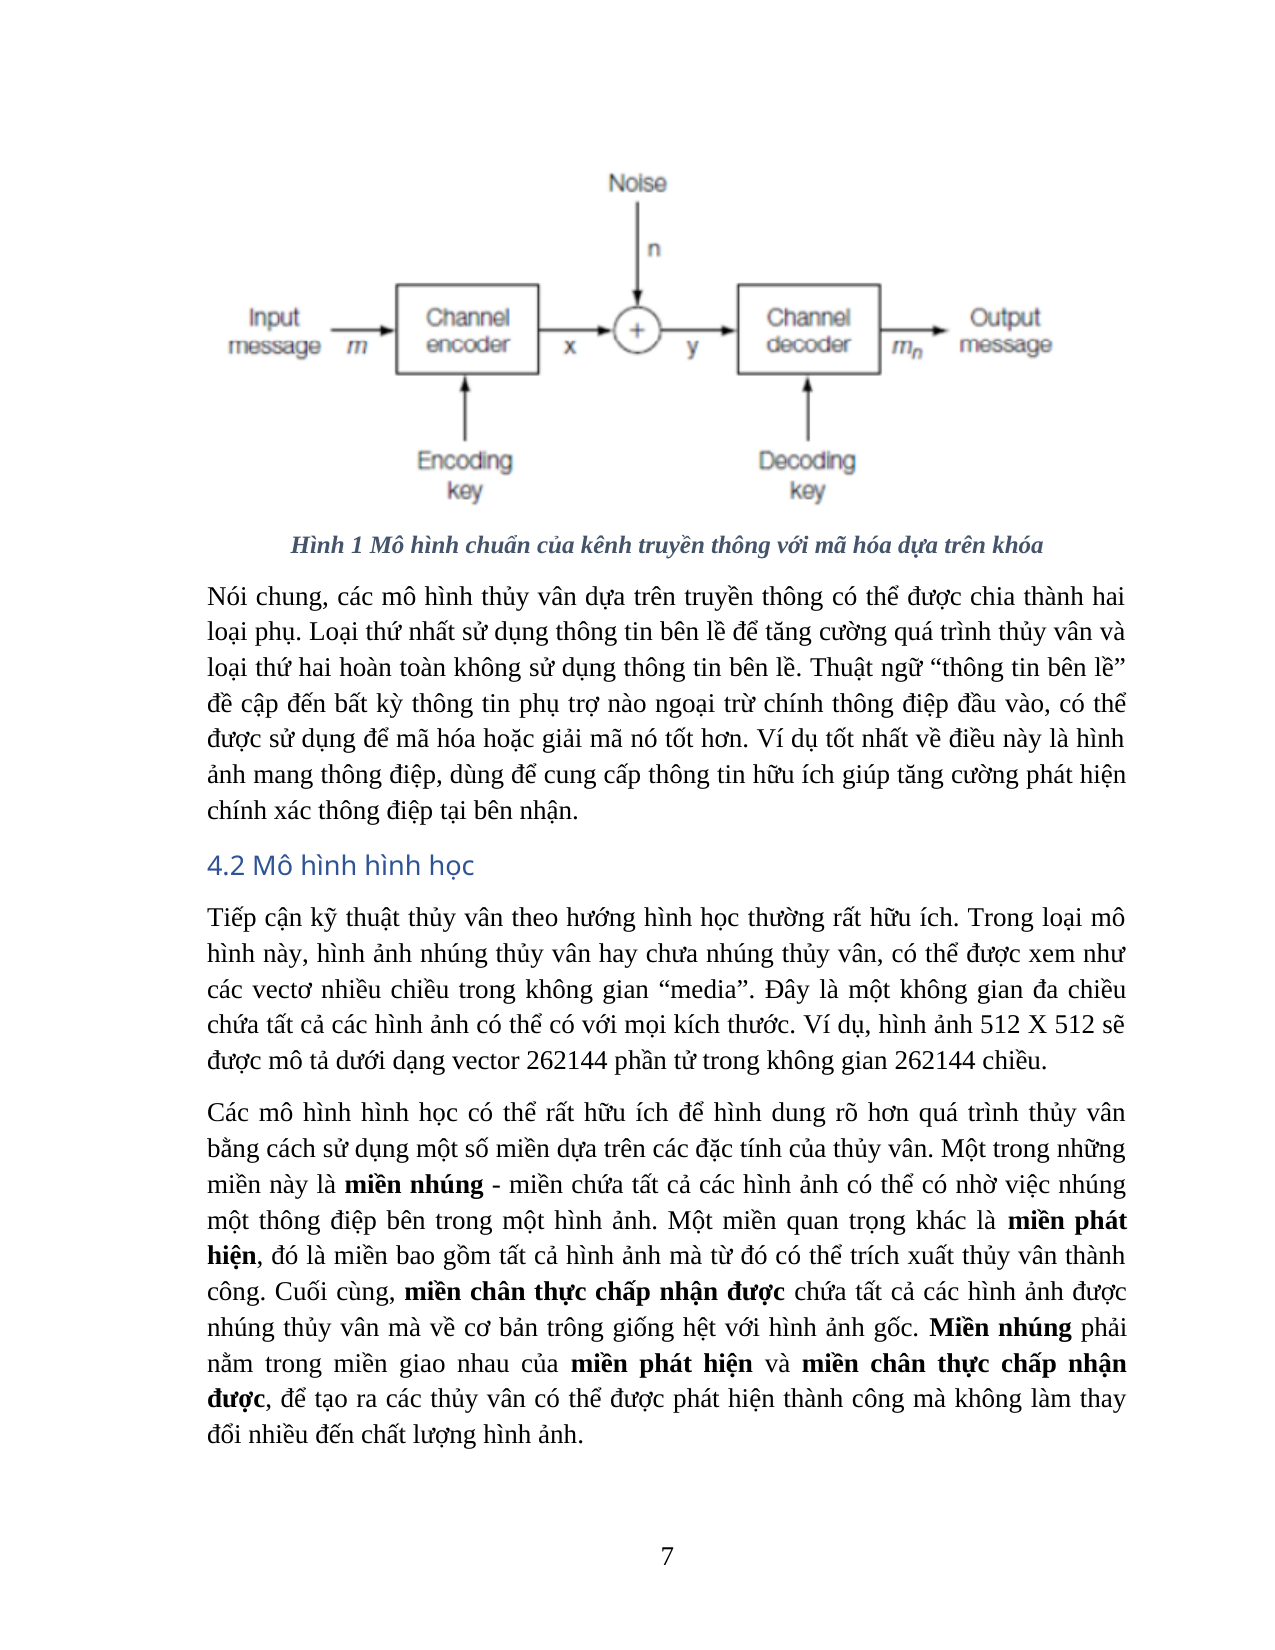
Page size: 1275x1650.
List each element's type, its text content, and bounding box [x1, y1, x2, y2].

text Tiếp cận kỹ thuật thủy vân theo hướng hình học thường rất hữu ích. Trong loại mô hình này, hình ảnh nhúng thủy vân hay chưa nhúng thủy vân, có thể được xem như các vectơ nhiều chiều trong không gian “media”. Đây là một không gian đa chiều chứa tất cả các hình ảnh có thể có với mọi kích thước. Ví dụ, hình ảnh 512 X 512 sẽ được mô tả dưới dạng vector 262144 phần tử trong không gian 262144 chiều. [207, 901, 1127, 1075]
text Các mô hình hình học có thể rất hữu ích để hình dung rõ hơn quá trình thủy vân bằng cách sử dụng một số miền dựa trên các đặc tính của thủy vân. Một trong những miền này là miền nhúng - miền chứa tất cả các hình ảnh có thể có nhờ việc nhúng một thông điệp bên trong một hình ảnh. Một miền quan trọng khác là miền phát hiện, đó là miền bao gồm tất cả hình ảnh mà từ đó có thể trích xuất thủy vân thành công. Cuối cùng, miền chân thực chấp nhận được chứa tất cả các hình ảnh được nhúng thủy vân mà về cơ bản trông giống hệt với hình ảnh gốc. Miền nhúng phải nằm trong miền giao nhau của miền phát hiện và miền chân thực chấp nhận được, để tạo ra các thủy vân có thể được phát hiện thành công mà không làm thay đổi nhiều đến chất lượng hình ảnh. [207, 1097, 1127, 1449]
subtitle 4.2 Mô hình hình học [207, 846, 1127, 883]
text Nói chung, các mô hình thủy vân dựa trên truyền thông có thể được chia thành hai loại phụ. Loại thứ nhất sử dụng thông tin bên lề để tăng cường quá trình thủy vân và loại thứ hai hoàn toàn không sử dụng thông tin bên lề. Thuật ngữ “thông tin bên lề” đề cập đến bất kỳ thông tin phụ trợ nào ngoại trừ chính thông điệp đầu vào, có thể được sử dụng để mã hóa hoặc giải mã nó tốt hơn. Ví dụ tốt nhất về điều này là hình ảnh mang thông điệp, dùng để cung cấp thông tin hữu ích giúp tăng cường phát hiện chính xác thông điệp tại bên nhận. [207, 579, 1127, 825]
picture [206, 147, 1073, 509]
